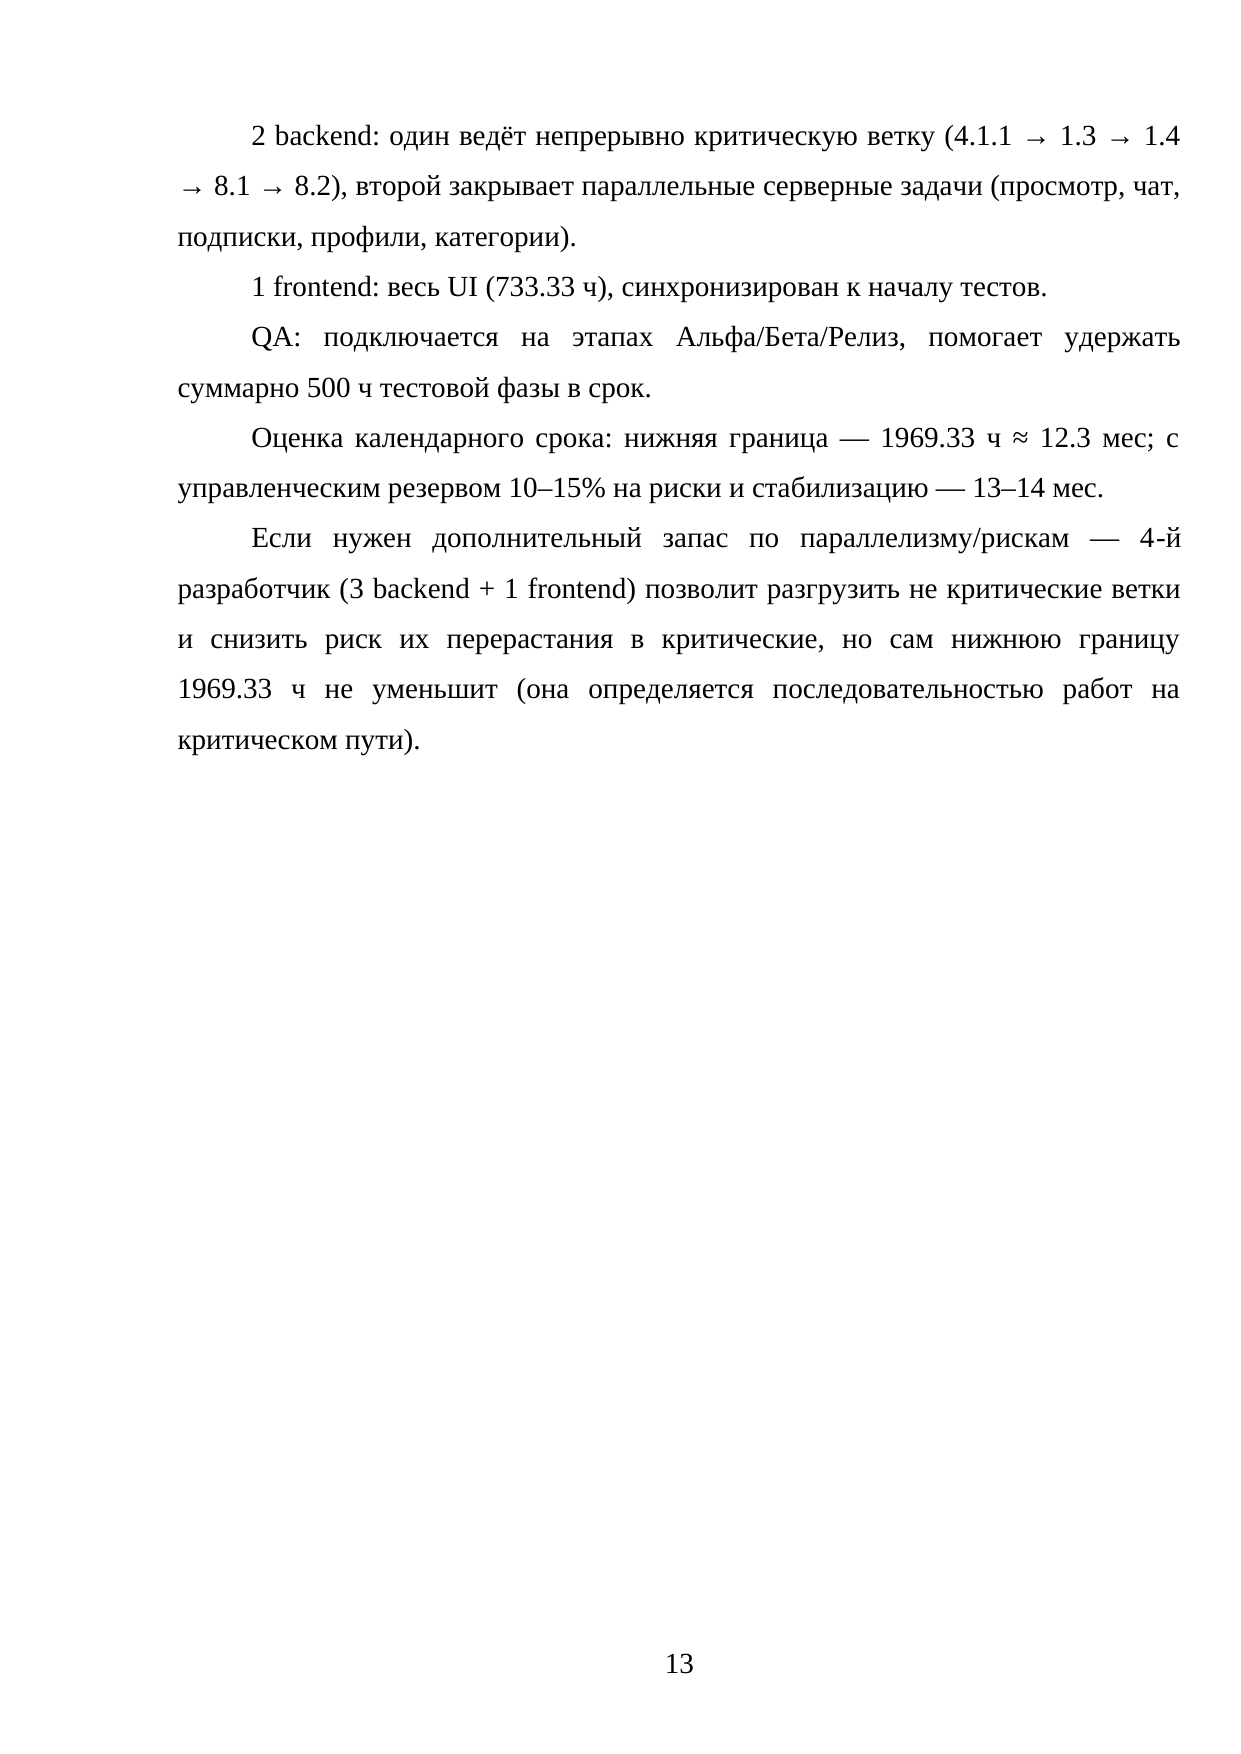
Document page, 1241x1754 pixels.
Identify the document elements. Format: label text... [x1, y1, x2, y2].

text Если нужен дополнительный запас по параллелизму/рискам — 4‑й разработчик (3 backend + 1 frontend) позволит разгрузить не критические ветки и снизить риск их перерастания в критические, но сам нижнюю границу 1969.33 ч не уменьшит (она определяется последовательностью работ на критическом пути). [177, 521, 1181, 755]
text 2 backend: один ведёт непрерывно критическую ветку (4.1.1 → 1.3 → 1.4 → 8.1 → 8.2), второй закрывает параллельные серверные задачи (просмотр, чат, подписки, профили, категории). [177, 118, 1181, 252]
text Оценка календарного срока: нижняя граница — 1969.33 ч ≈ 12.3 мес; с управленческим резервом 10–15% на риски и стабилизацию — 13–14 мес. [177, 420, 1181, 504]
text 1 frontend: весь UI (733.33 ч), синхронизирован к началу тестов. [177, 269, 1181, 303]
text QA: подключается на этапах Альфа/Бета/Релиз, помогает удержать суммарно 500 ч тестовой фазы в срок. [177, 319, 1181, 403]
